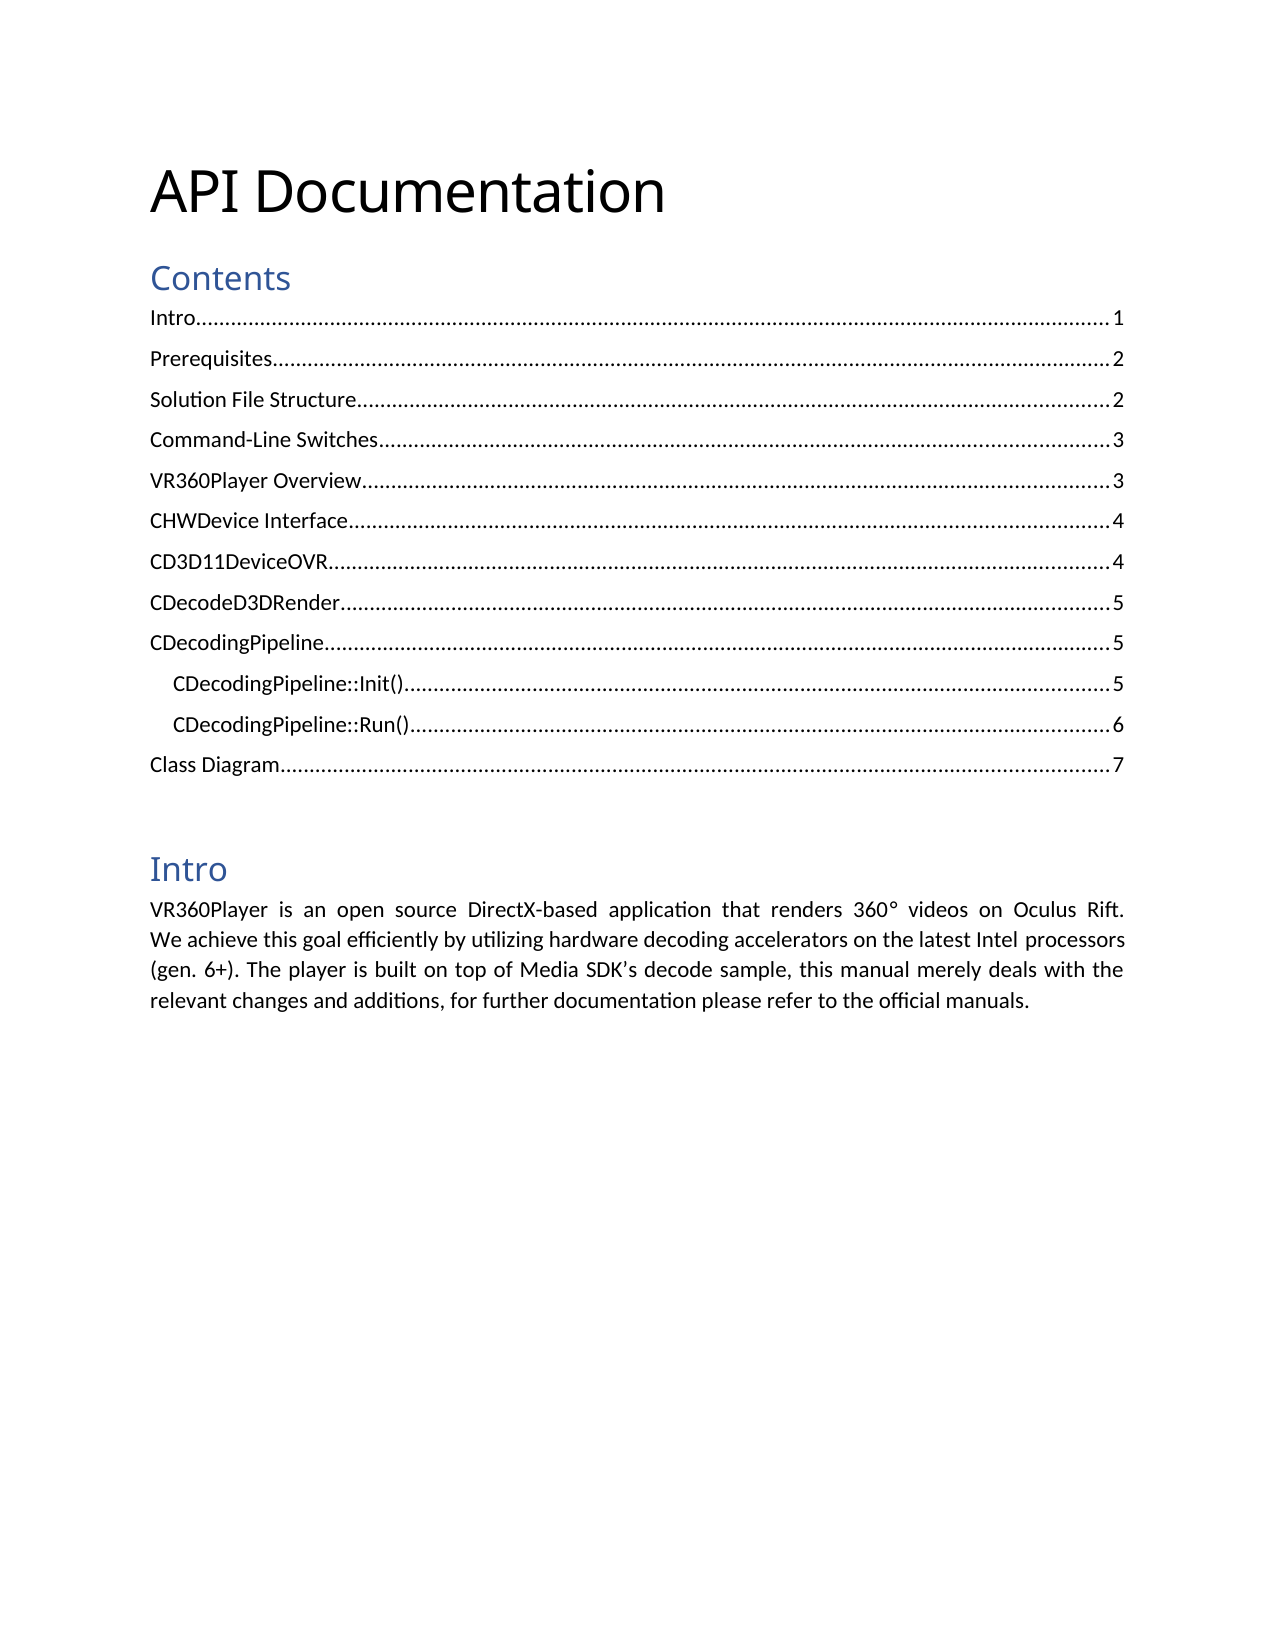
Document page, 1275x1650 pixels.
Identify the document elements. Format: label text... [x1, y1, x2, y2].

subtitle Intro [150, 846, 1125, 892]
text VR360Player is an open source DirectX-based application that renders 360° videos on Oculus Rift. We achieve this goal efficiently by utilizing hardware decoding accelerators on the latest Intel processors (gen. 6+). The player is built on top of Media SDK’s decode sample, this manual merely deals with the relevant changes and additions, for further documentation please refer to the official manuals. [150, 895, 1125, 1014]
title API Documentation [150, 150, 1125, 229]
